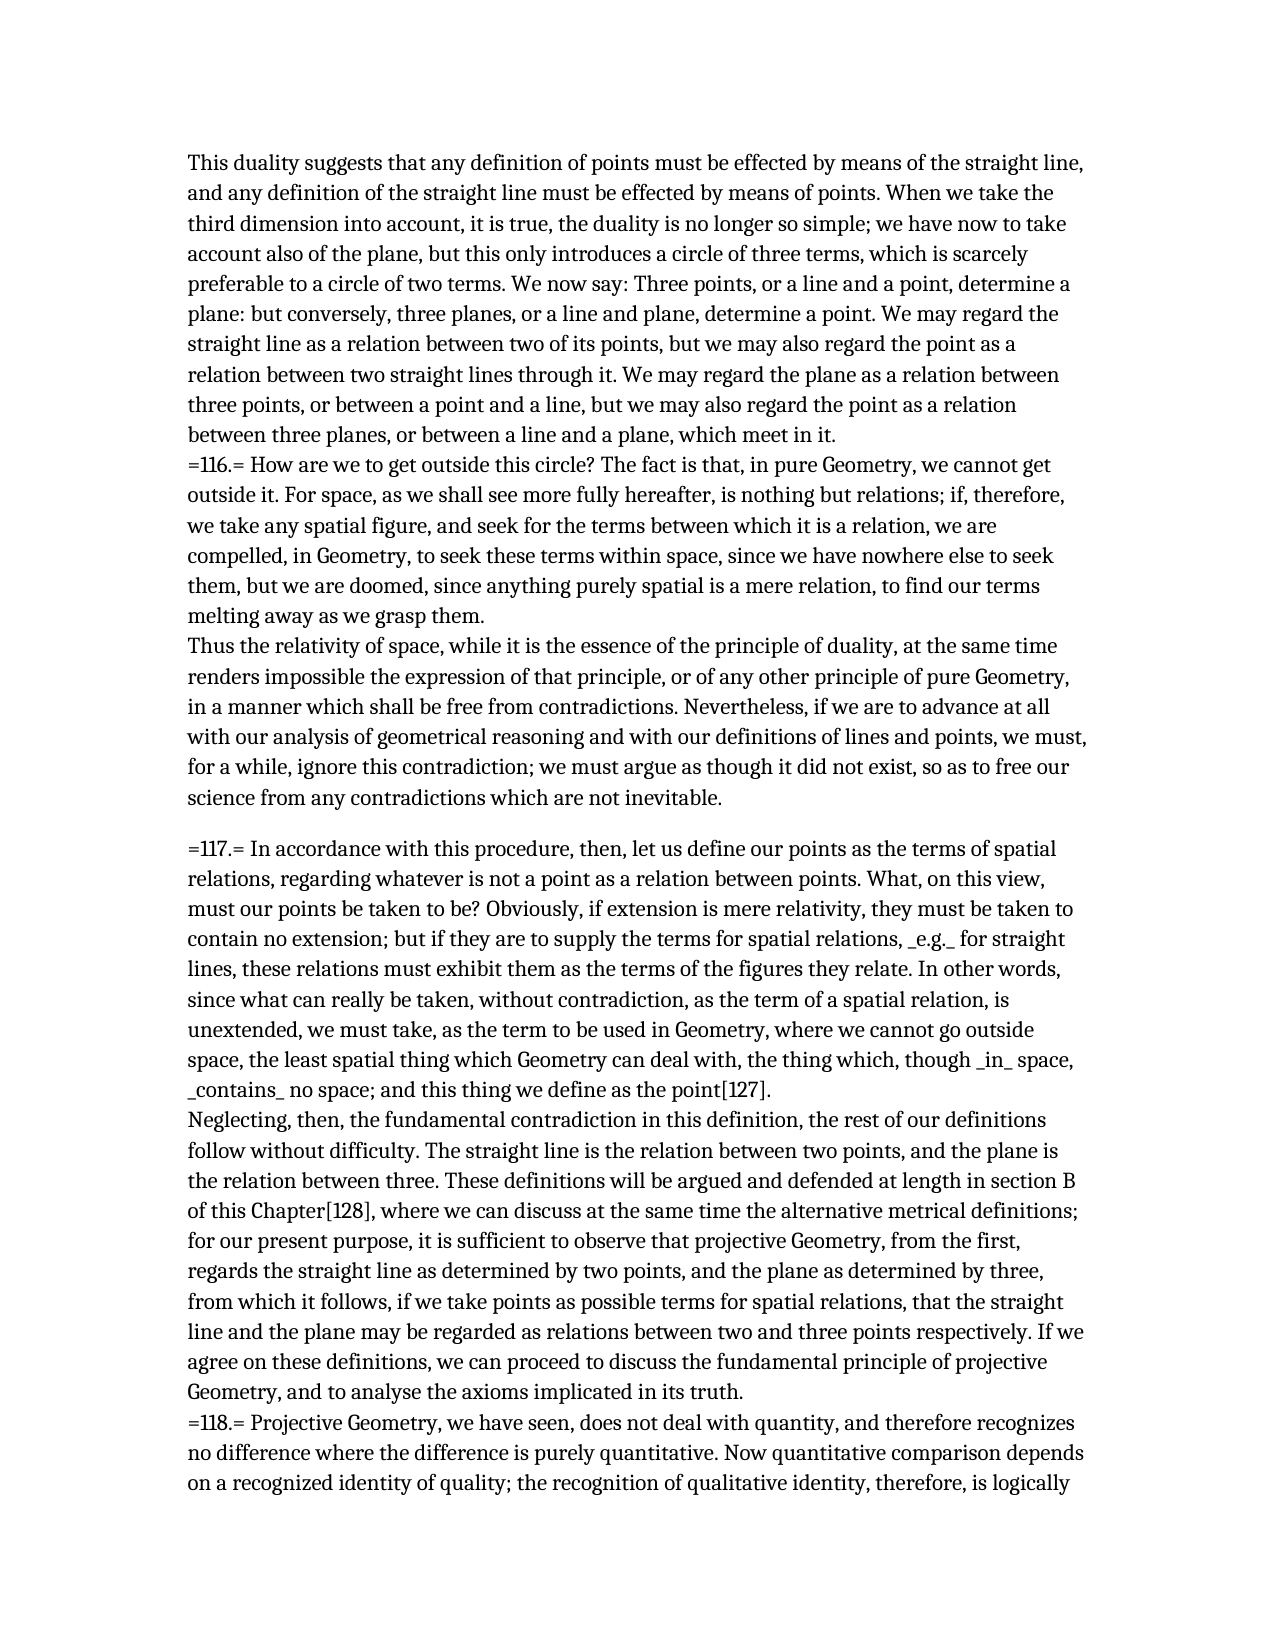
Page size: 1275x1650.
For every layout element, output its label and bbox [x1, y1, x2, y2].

text [187, 835, 1087, 1496]
text [187, 150, 1087, 811]
